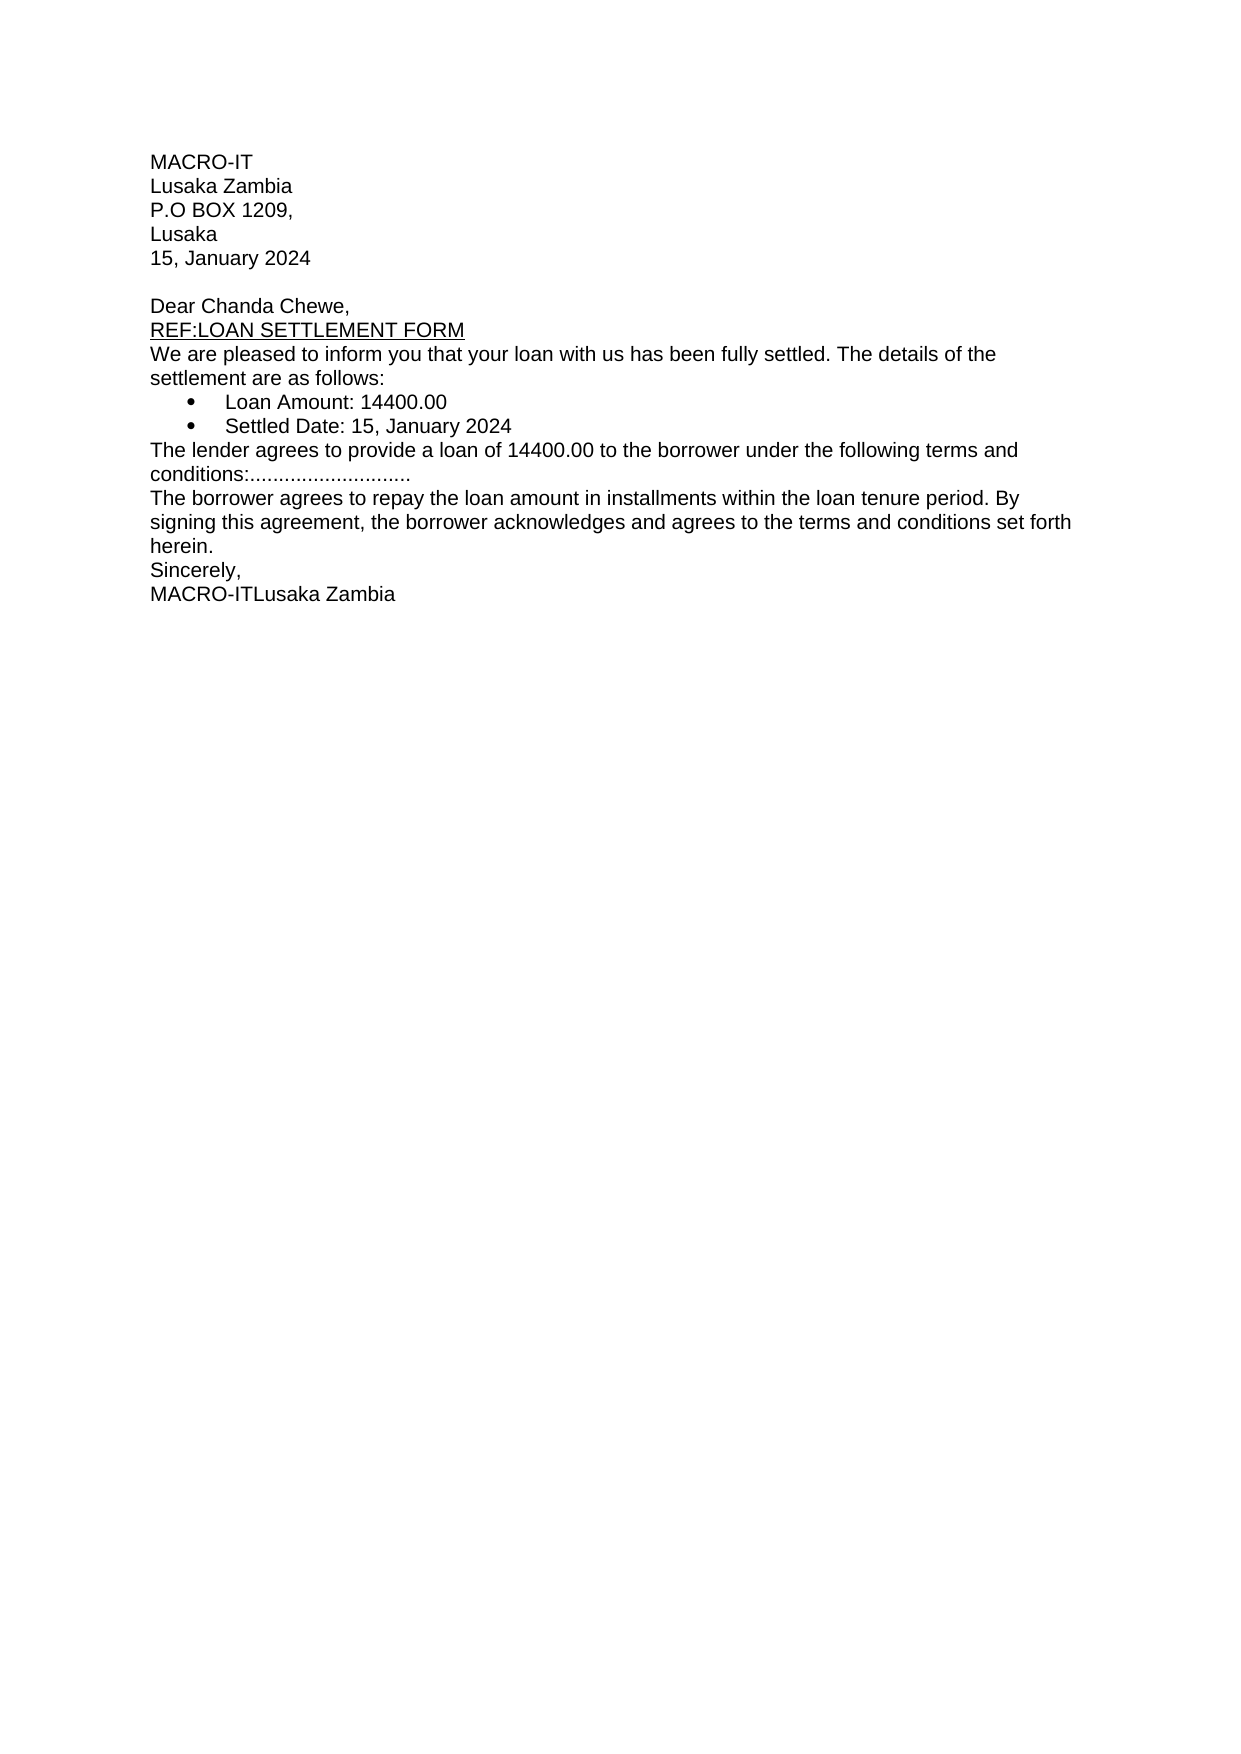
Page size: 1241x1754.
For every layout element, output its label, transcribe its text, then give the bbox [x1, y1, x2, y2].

text Dear Chanda Chewe, [150, 294, 1090, 318]
text Lusaka [150, 222, 1090, 246]
text We are pleased to inform you that your loan with us has been fully settled. The details of the settlement are as follows: [150, 342, 1090, 389]
text The borrower agrees to repay the loan amount in installments within the loan tenure period. By signing this agreement, the borrower acknowledges and agrees to the terms and conditions set forth herein. [150, 486, 1090, 557]
text Lusaka Zambia [150, 174, 1090, 198]
text MACRO-ITLusaka Zambia [150, 581, 1090, 605]
text Sincerely, [150, 557, 1090, 581]
text MACRO-IT [150, 150, 1090, 174]
text 15, January 2024 [150, 246, 1090, 270]
list Settled Date: 15, January 2024 [187, 414, 1090, 438]
text The lender agrees to provide a loan of 14400.00 to the borrower under the following terms and conditions:............................ [150, 438, 1090, 486]
text P.O BOX 1209, [150, 198, 1090, 222]
list Loan Amount: 14400.00 [187, 389, 1090, 414]
